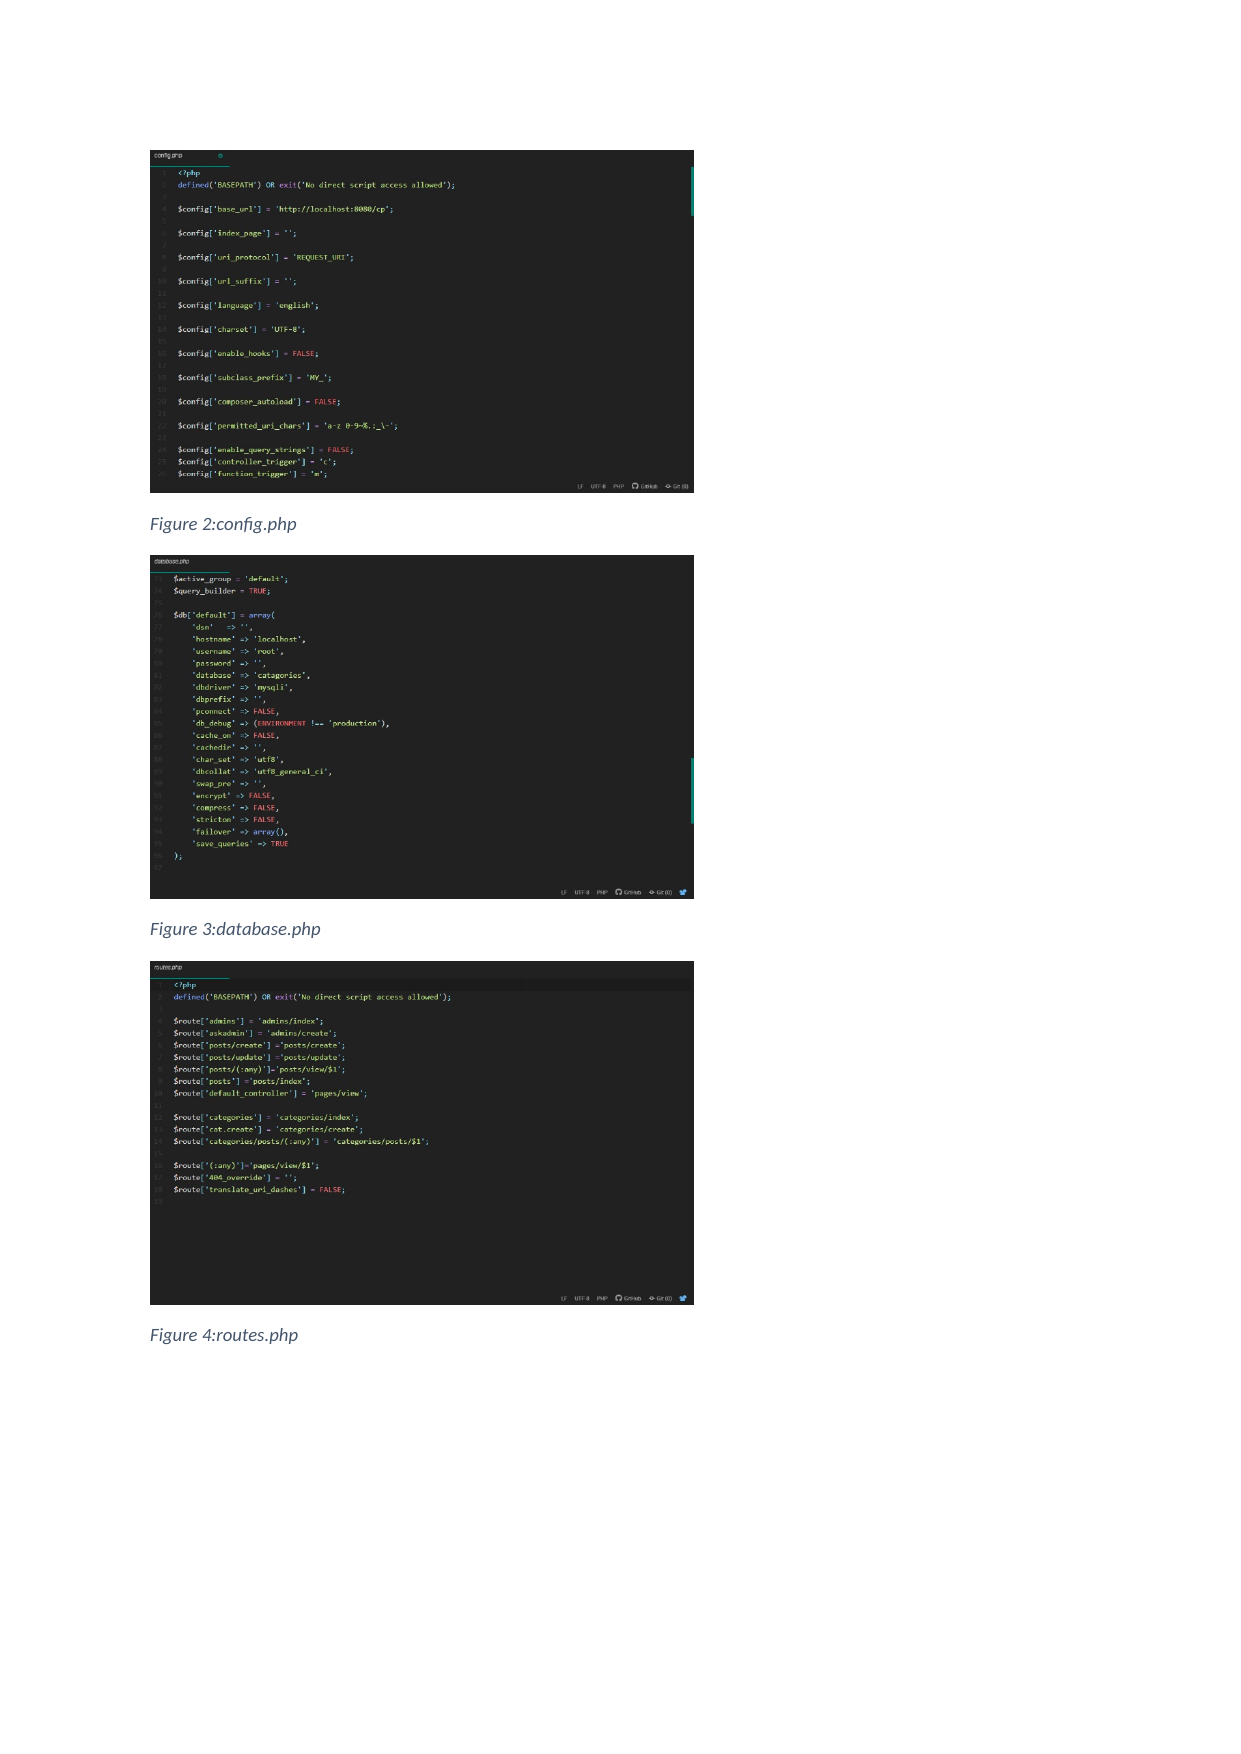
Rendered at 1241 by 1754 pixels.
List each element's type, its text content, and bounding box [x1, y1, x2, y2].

picture [150, 961, 694, 1305]
picture [150, 150, 694, 493]
picture [150, 555, 694, 899]
